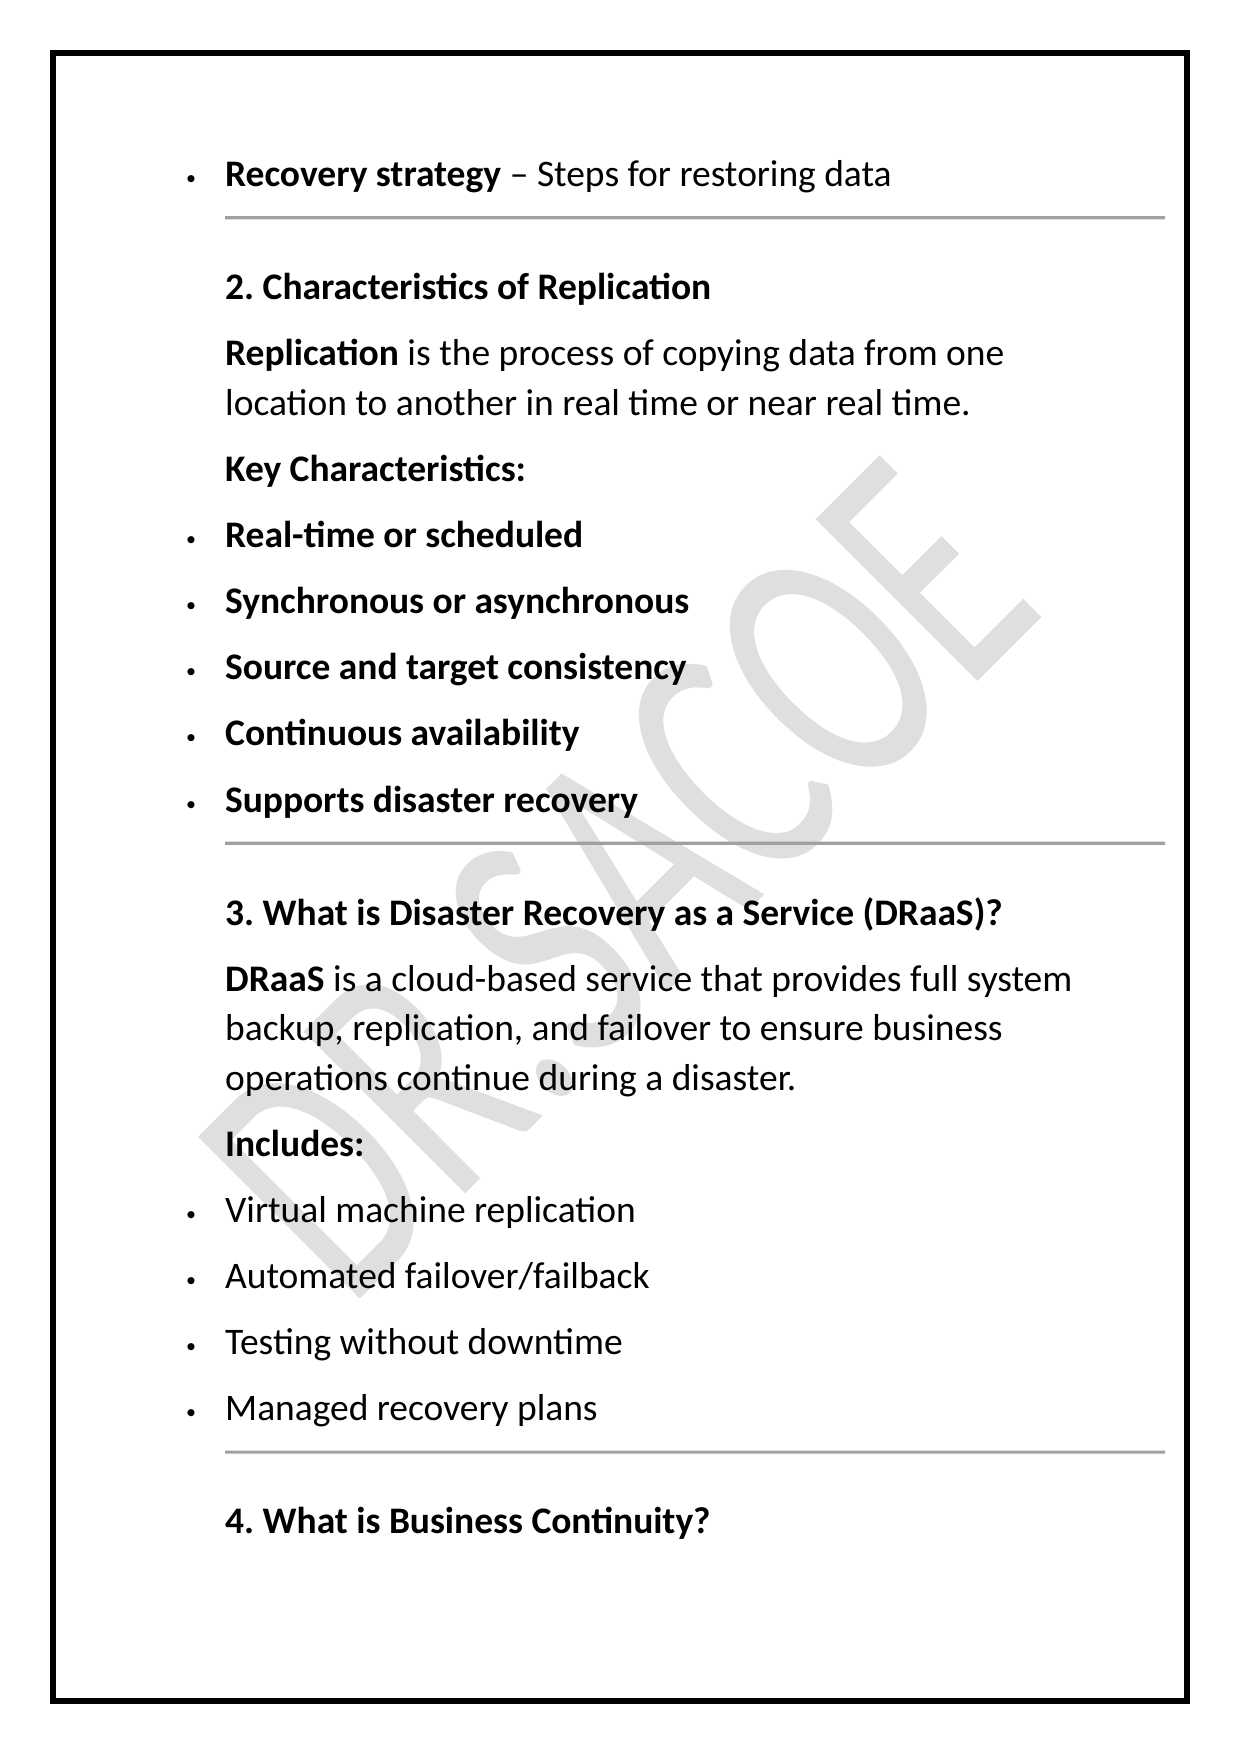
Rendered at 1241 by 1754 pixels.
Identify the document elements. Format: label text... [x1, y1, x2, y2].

list Recovery strategy – Steps for restoring data [187, 150, 1090, 196]
list Source and target consistency [187, 643, 1090, 689]
text 2. Characteristics of Replication [225, 263, 1090, 309]
list Automated failover/failback [187, 1252, 1090, 1298]
list Testing without downtime [187, 1318, 1090, 1364]
list Managed recovery plans [187, 1384, 1090, 1430]
text Replication is the process of copying data from one location to another in real time or near real time. [225, 329, 1090, 424]
list Real-time or scheduled [187, 511, 1090, 557]
list Synchronous or asynchronous [187, 577, 1090, 623]
text DRaaS is a cloud-based service that provides full system backup, replication, and failover to ensure business operations continue during a disaster. [225, 955, 1090, 1099]
text 4. What is Business Continuity? [225, 1497, 1090, 1543]
text Key Characteristics: [225, 445, 1090, 491]
list Continuous availability [187, 709, 1090, 755]
text Includes: [225, 1120, 1090, 1166]
list Virtual machine replication [187, 1186, 1090, 1232]
text 3. What is Disaster Recovery as a Service (DRaaS)? [225, 888, 1090, 934]
list Supports disaster recovery [187, 776, 1090, 821]
